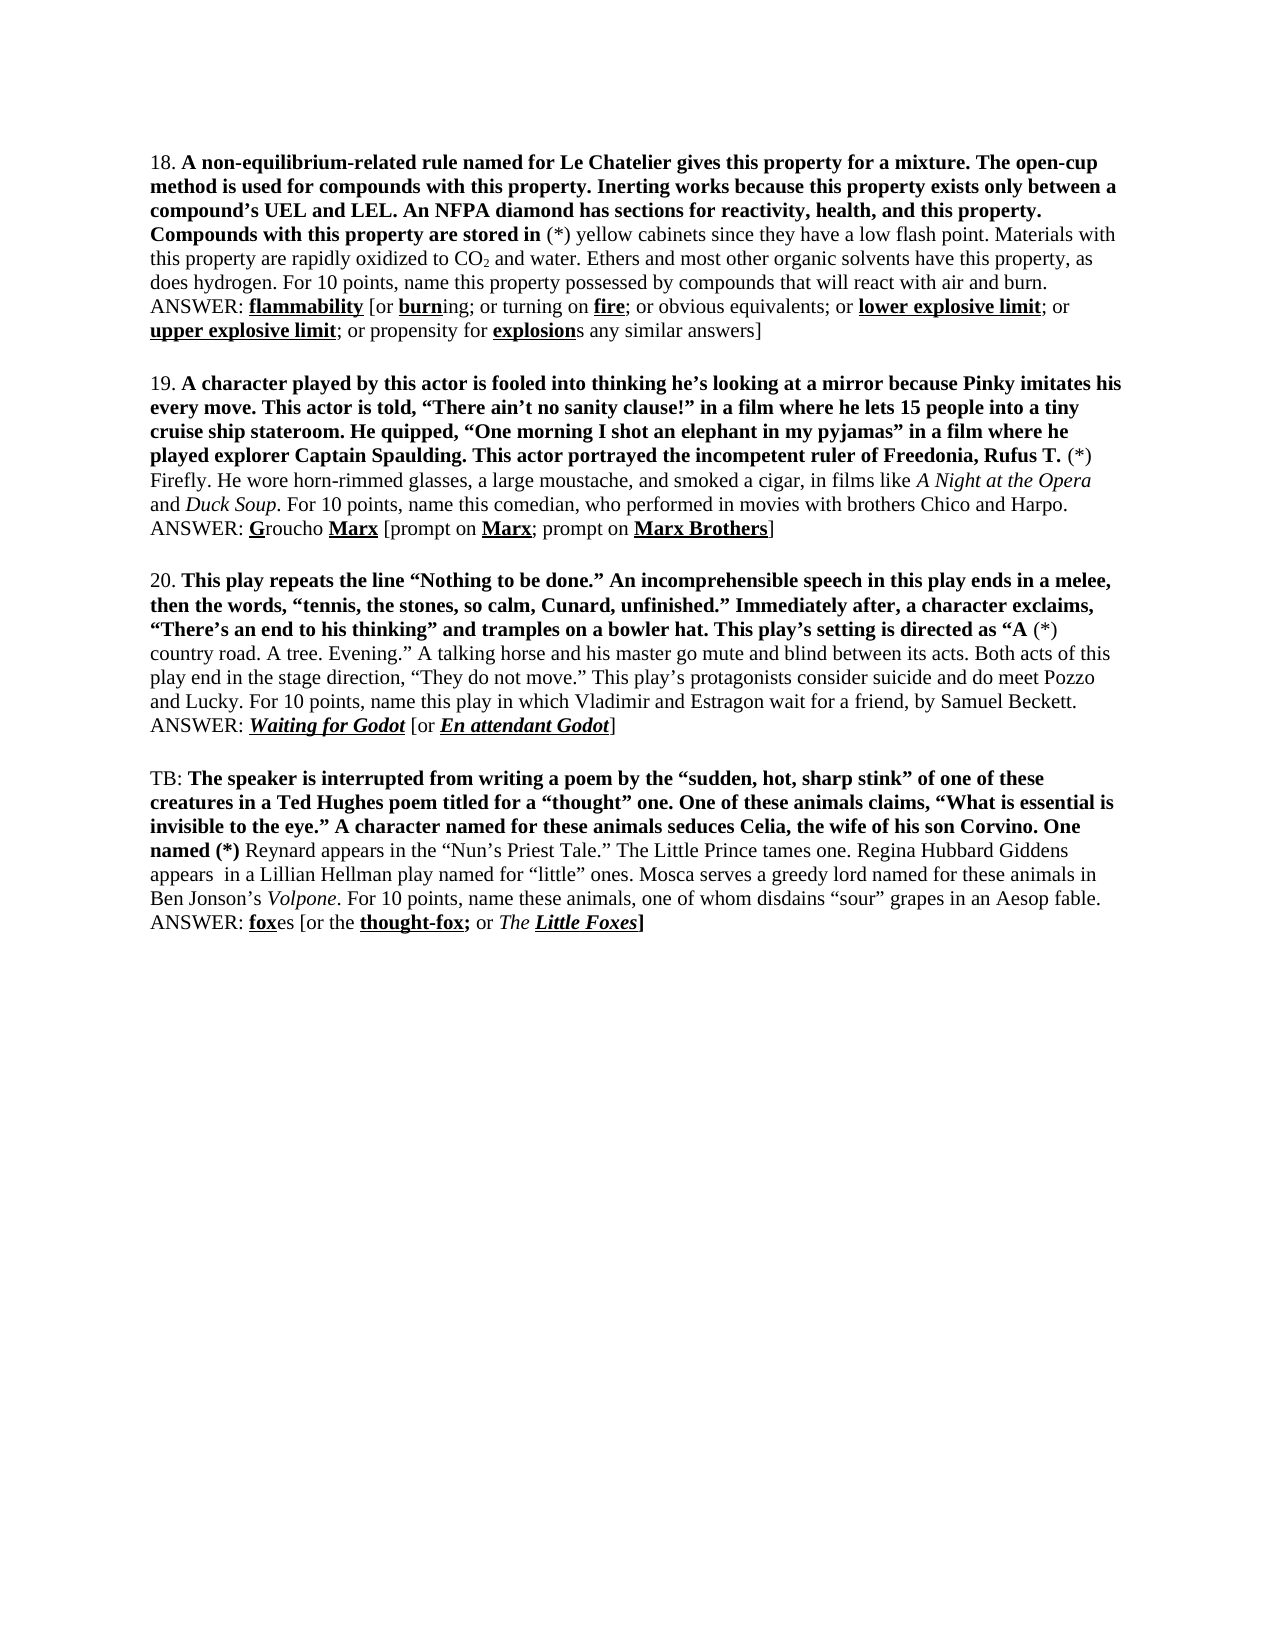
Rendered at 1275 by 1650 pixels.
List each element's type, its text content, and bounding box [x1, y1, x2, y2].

text ANSWER: Waiting for Godot [or En attendant Godot] [150, 713, 1125, 737]
text 18. A non-equilibrium-related rule named for Le Chatelier gives this property for a mixture. The open-cup method is used for compounds with this property. Inerting works because this property exists only between a compound’s UEL and LEL. An NFPA diamond has sections for reactivity, health, and this property. Compounds with this property are stored in (*) yellow cabinets since they have a low flash point. Materials with this property are rapidly oxidized to CO2 and water. Ethers and most other organic solvents have this property, as does hydrogen. For 10 points, name this property possessed by compounds that will react with air and burn. [150, 150, 1125, 294]
text ANSWER: Groucho Marx [prompt on Marx; prompt on Marx Brothers] [150, 516, 1125, 540]
text 20. This play repeats the line “Nothing to be done.” An incomprehensible speech in this play ends in a melee, then the words, “tennis, the stones, so calm, Cunard, unfinished.” Immediately after, a character exclaims, “There’s an end to his thinking” and tramples on a bowler hat. This play’s setting is directed as “A (*) country road. A tree. Evening.” A talking horse and his master go mute and blind between its acts. Both acts of this play end in the stage direction, “They do not move.” This play’s protagonists consider suicide and do meet Pozzo and Lucky. For 10 points, name this play in which Vladimir and Estragon wait for a friend, by Samuel Beckett. [150, 568, 1125, 713]
text ANSWER: flammability [or burning; or turning on fire; or obvious equivalents; or lower explosive limit; or upper explosive limit; or propensity for explosions any similar answers] [150, 294, 1125, 342]
text TB: The speaker is interrupted from writing a poem by the “sudden, hot, sharp stink” of one of these creatures in a Ted Hughes poem titled for a “thought” one. One of these animals claims, “What is essential is invisible to the eye.” A character named for these animals seduces Celia, the wife of his son Corvino. One named (*) Reynard appears in the “Nun’s Priest Tale.” The Little Prince tames one. Regina Hubbard Giddens appears in a Lillian Hellman play named for “little” ones. Mosca serves a greedy lord named for these animals in Ben Jonson’s Volpone. For 10 points, name these animals, one of whom disdains “sour” grapes in an Aesop fable. [150, 766, 1125, 910]
text ANSWER: foxes [or the thought-fox; or The Little Foxes] [150, 910, 1125, 934]
text 19. A character played by this actor is fooled into thinking he’s looking at a mirror because Pinky imitates his every move. This actor is told, “There ain’t no sanity clause!” in a film where he lets 15 people into a tiny cruise ship stateroom. He quipped, “One morning I shot an elephant in my pyjamas” in a film where he played explorer Captain Spaulding. This actor portrayed the incompetent ruler of Freedonia, Rufus T. (*) Firefly. He wore horn-rimmed glasses, a large moustache, and smoked a cigar, in films like A Night at the Opera and Duck Soup. For 10 points, name this comedian, who performed in movies with brothers Chico and Harpo. [150, 371, 1125, 516]
